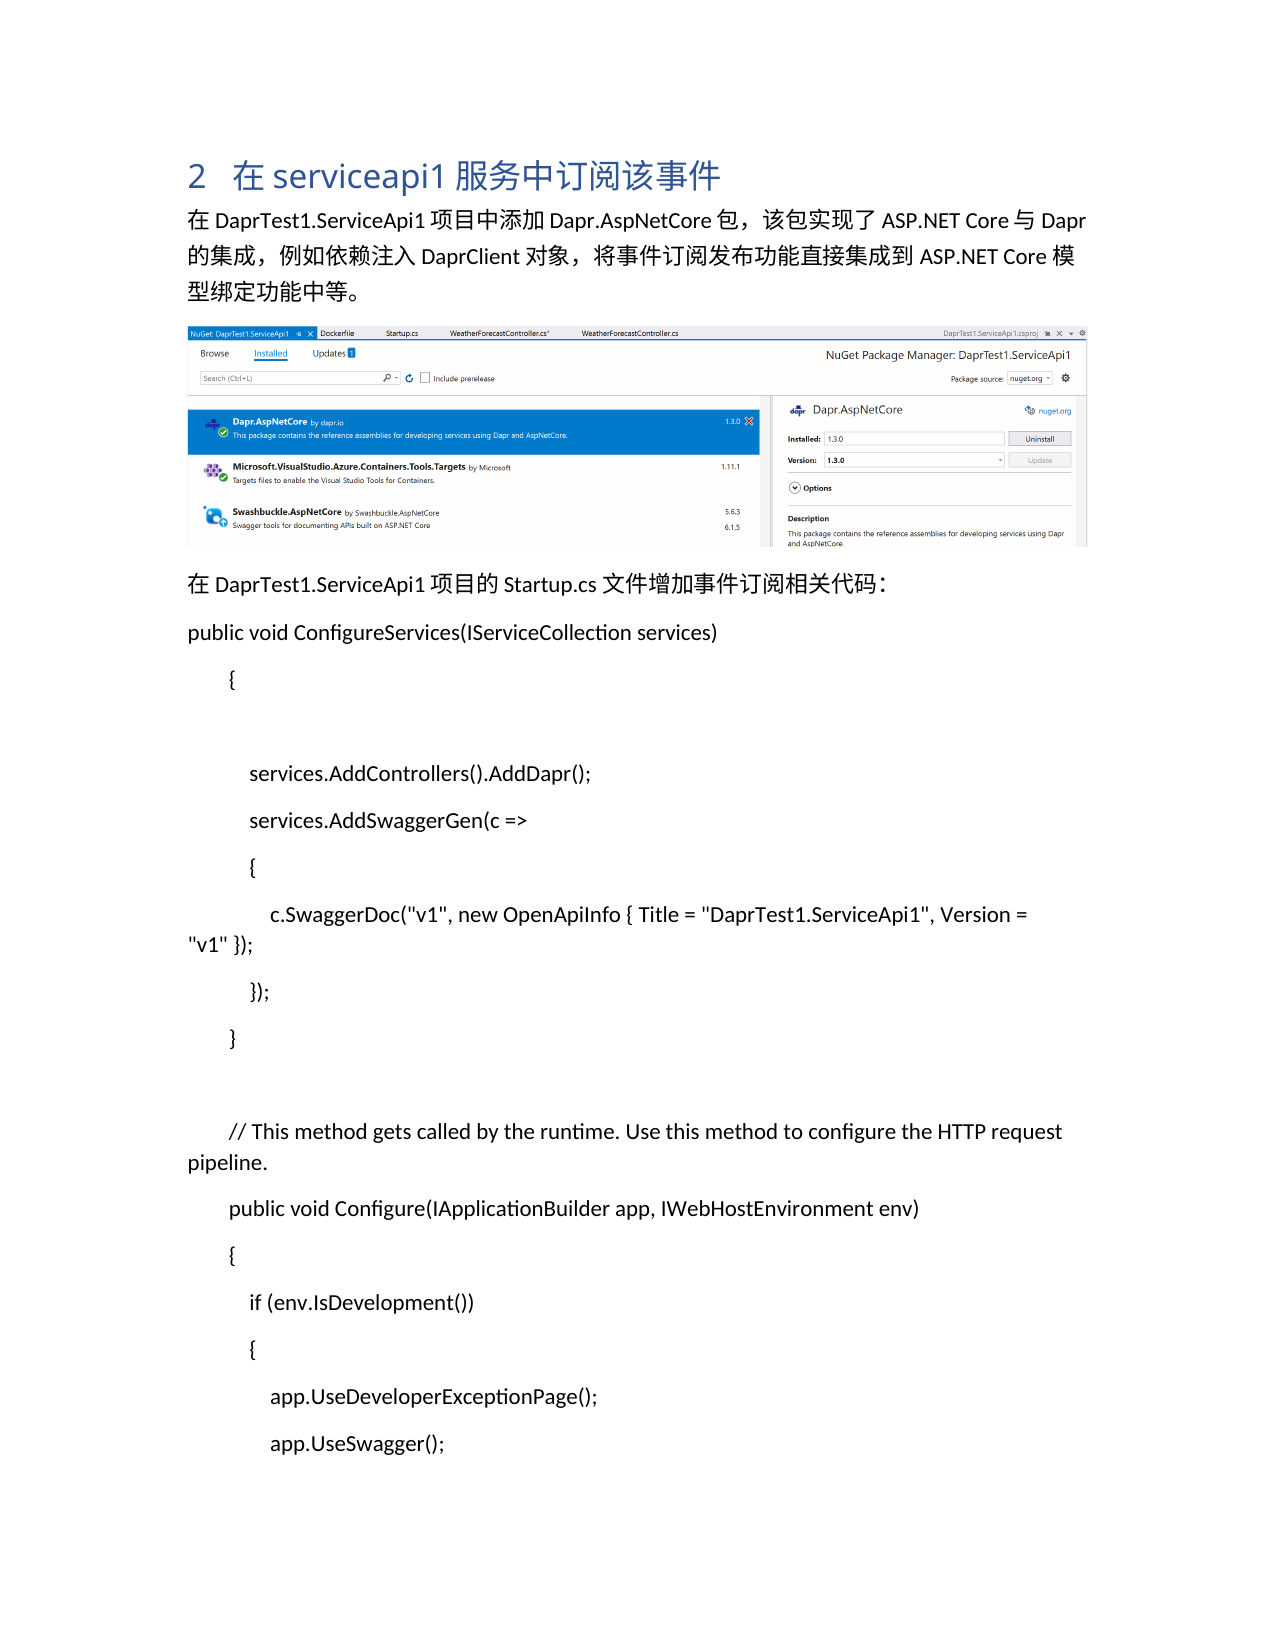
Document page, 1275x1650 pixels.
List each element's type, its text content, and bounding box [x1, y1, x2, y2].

text services.AddControllers().AddDapr(); [187, 759, 1087, 787]
text // This method gets called by the runtime. Use this method to configure the HTTP request pipeline. [187, 1117, 1087, 1176]
text } [187, 1024, 1087, 1052]
text public void ConfigureServices(IServiceCollection services) [187, 618, 1087, 646]
picture [187, 326, 1088, 547]
text app.UseDeveloperExceptionPage(); [187, 1382, 1087, 1410]
text app.UseSwagger(); [187, 1429, 1087, 1457]
text { [187, 853, 1087, 881]
text 在DaprTest1.ServiceApi1项目的Startup.cs 文件增加事件订阅相关代码： [187, 566, 1087, 599]
text c.SwaggerDoc("v1", new OpenApiInfo { Title = "DaprTest1.ServiceApi1", Version = "v1" }); [187, 900, 1087, 958]
text if (env.IsDevelopment()) [187, 1288, 1087, 1316]
text { [187, 665, 1087, 693]
text }); [187, 977, 1087, 1005]
text { [187, 1241, 1087, 1269]
text { [187, 1335, 1087, 1363]
subtitle 在serviceapi1服务中订阅该事件 [187, 150, 1087, 198]
text services.AddSwaggerGen(c => [187, 806, 1087, 834]
text public void Configure(IApplicationBuilder app, IWebHostEnvironment env) [187, 1194, 1087, 1222]
text 在DaprTest1.ServiceApi1项目中添加Dapr.AspNetCore包，该包实现了ASP.NET Core与Dapr的集成，例如依赖注入DaprClient对象，将事件订阅发布功能直接集成到 ASP.NET Core 模型绑定功能中等。 [187, 202, 1087, 307]
